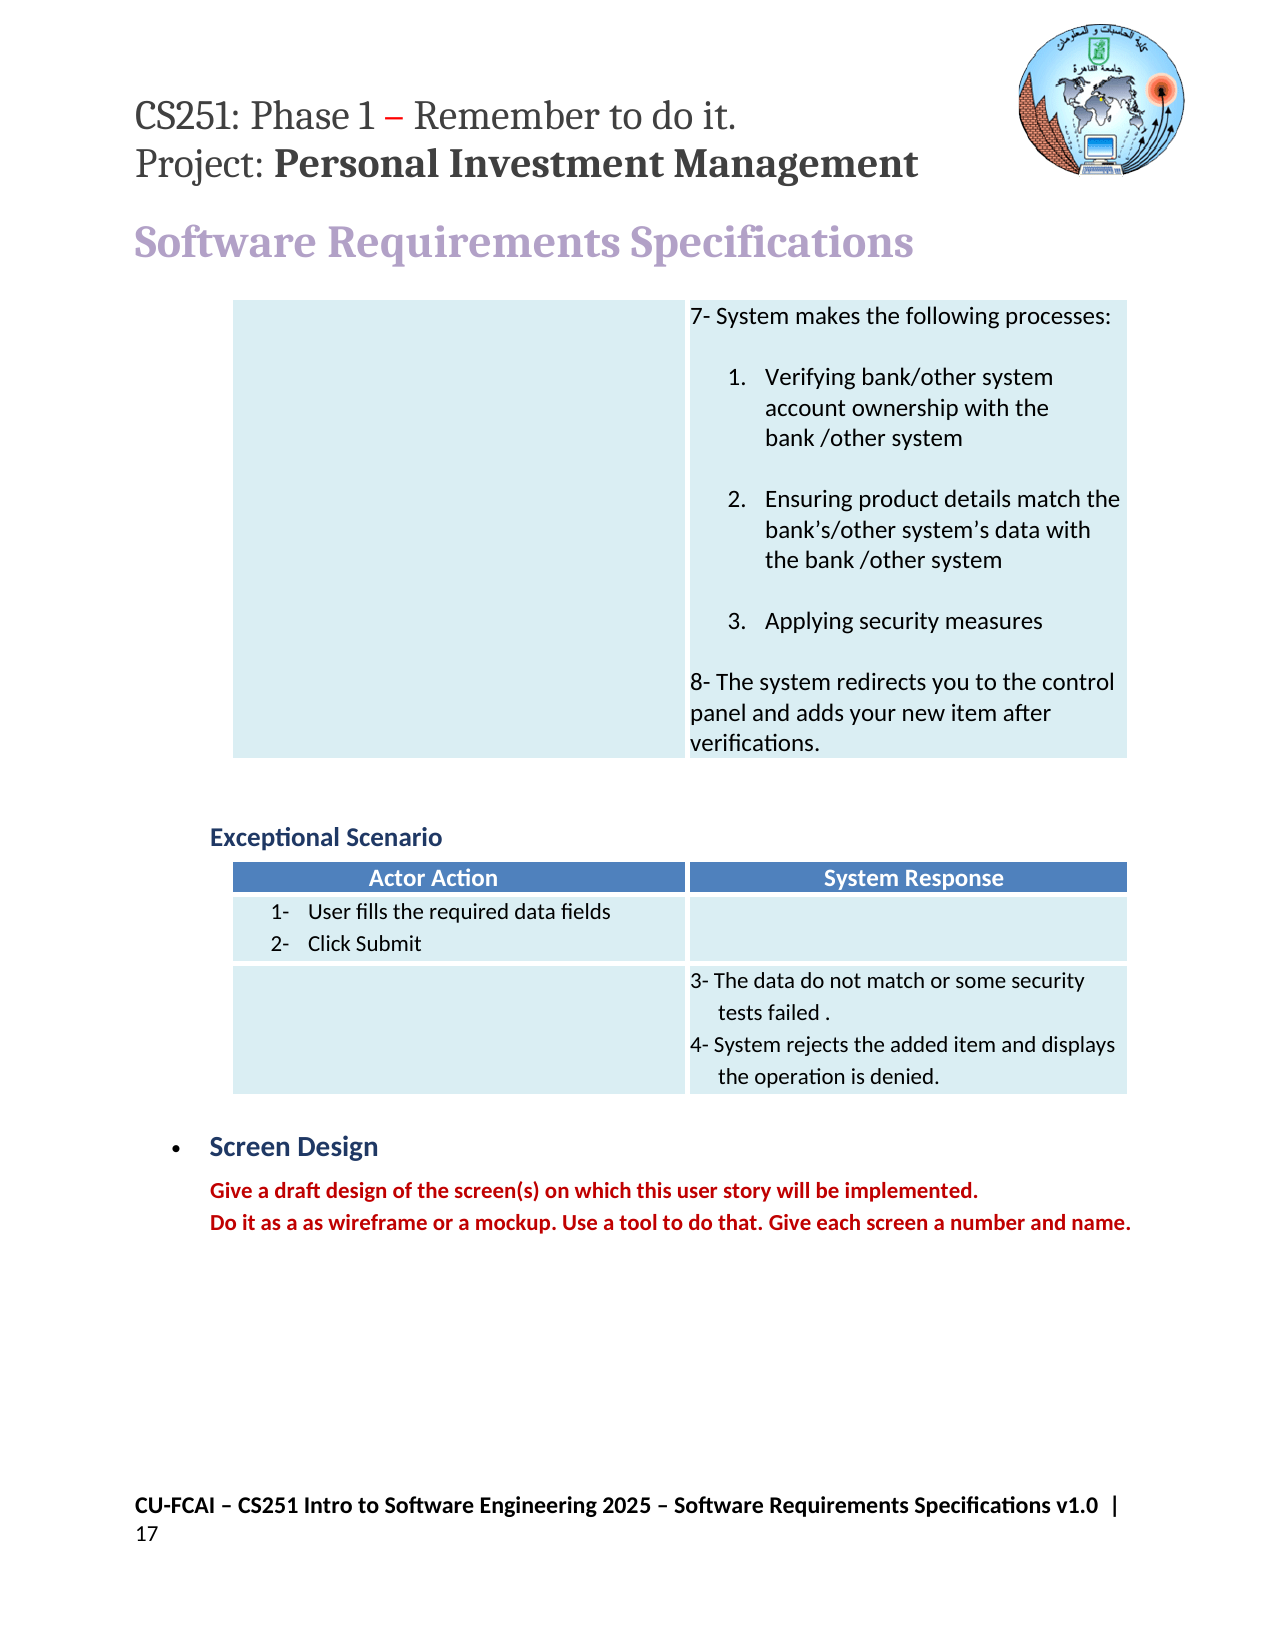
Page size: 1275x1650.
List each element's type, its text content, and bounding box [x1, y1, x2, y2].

table_cell [233, 300, 685, 758]
table_header Actor Action [233, 862, 685, 892]
list Screen Design [172, 1128, 1140, 1164]
table_cell User fills the required data fields Click Submit [233, 897, 685, 961]
picture [1018, 24, 1186, 180]
text Exceptional Scenario [210, 821, 1140, 854]
list Give a draft design of the screen(s) on which this user story will be implemented. [210, 1176, 1140, 1204]
table_cell 7- System makes the following processes: Verifying bank/other system account ownership with the bank /other system Ensuring product details match the bank’s/other system’s data with the bank /other system Applying security measures 8- The system redirects you to the control panel and adds your new item after verifications. [690, 300, 1127, 758]
table_cell 3- The data do not match or some security tests failed . 4- System rejects the added item and displays the operation is denied. [690, 966, 1127, 1094]
table_header System Response [690, 862, 1127, 892]
table_cell [690, 897, 1127, 961]
list Do it as a as wireframe or a mockup. Use a tool to do that. Give each screen a number and name. [210, 1208, 1140, 1237]
table_cell [233, 966, 685, 1094]
